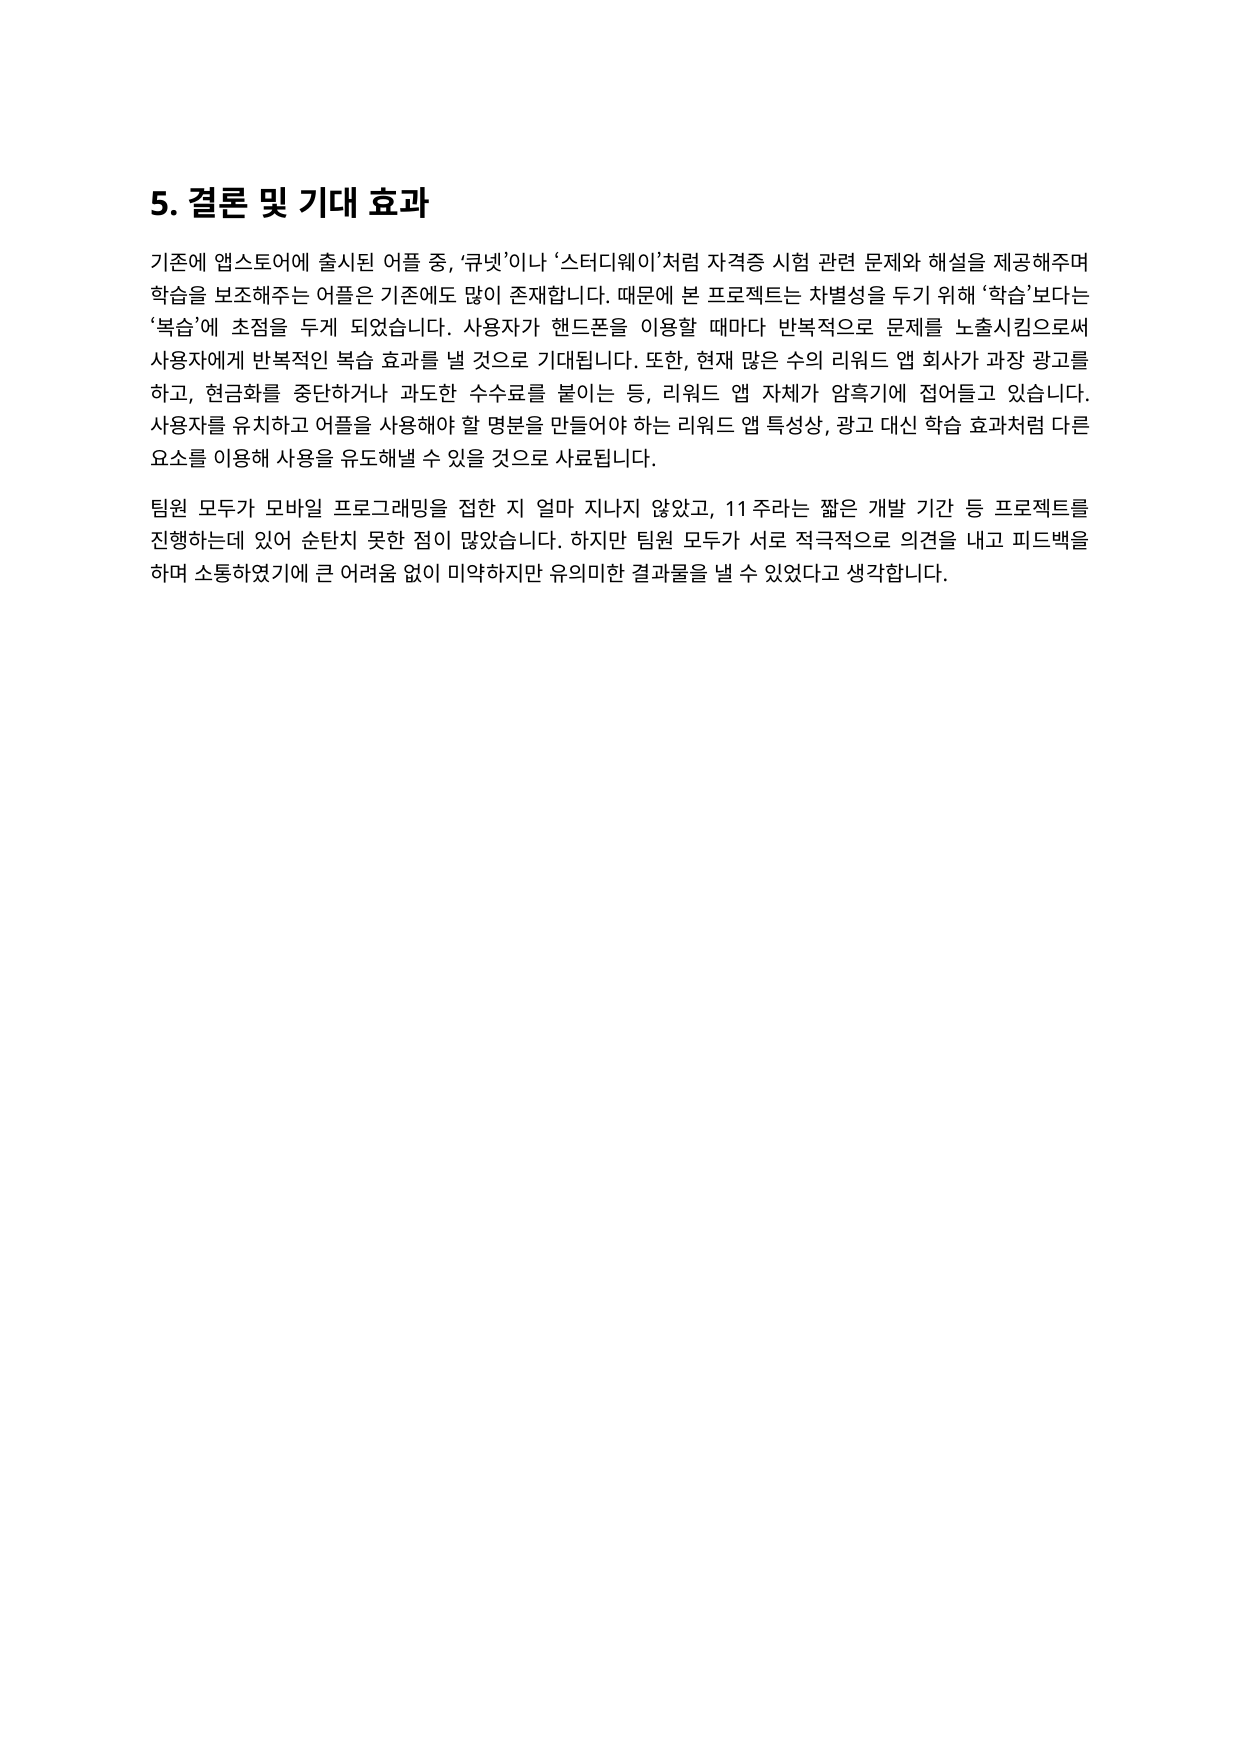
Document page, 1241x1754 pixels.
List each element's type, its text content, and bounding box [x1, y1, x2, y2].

text 기존에 앱스토어에 출시된 어플 중, ‘큐넷’이나 ‘스터디웨이’처럼 자격증 시험 관련 문제와 해설을 제공해주며 학습을 보조해주는 어플은 기존에도 많이 존재합니다. 때문에 본 프로젝트는 차별성을 두기 위해 ‘학습’보다는 ‘복습’에 초점을 두게 되었습니다. 사용자가 핸드폰을 이용할 때마다 반복적으로 문제를 노출시킴으로써 사용자에게 반복적인 복습 효과를 낼 것으로 기대됩니다. 또한, 현재 많은 수의 리워드 앱 회사가 과장 광고를 하고, 현금화를 중단하거나 과도한 수수료를 붙이는 등, 리워드 앱 자체가 암흑기에 접어들고 있습니다. 사용자를 유치하고 어플을 사용해야 할 명분을 만들어야 하는 리워드 앱 특성상, 광고 대신 학습 효과처럼 다른 요소를 이용해 사용을 유도해낼 수 있을 것으로 사료됩니다. [150, 246, 1090, 473]
text 5. 결론 및 기대 효과 [150, 177, 1090, 226]
text 팀원 모두가 모바일 프로그래밍을 접한 지 얼마 지나지 않았고, 11주라는 짧은 개발 기간 등 프로젝트를 진행하는데 있어 순탄치 못한 점이 많았습니다. 하지만 팀원 모두가 서로 적극적으로 의견을 내고 피드백을 하며 소통하였기에 큰 어려움 없이 미약하지만 유의미한 결과물을 낼 수 있었다고 생각합니다. [150, 492, 1090, 587]
